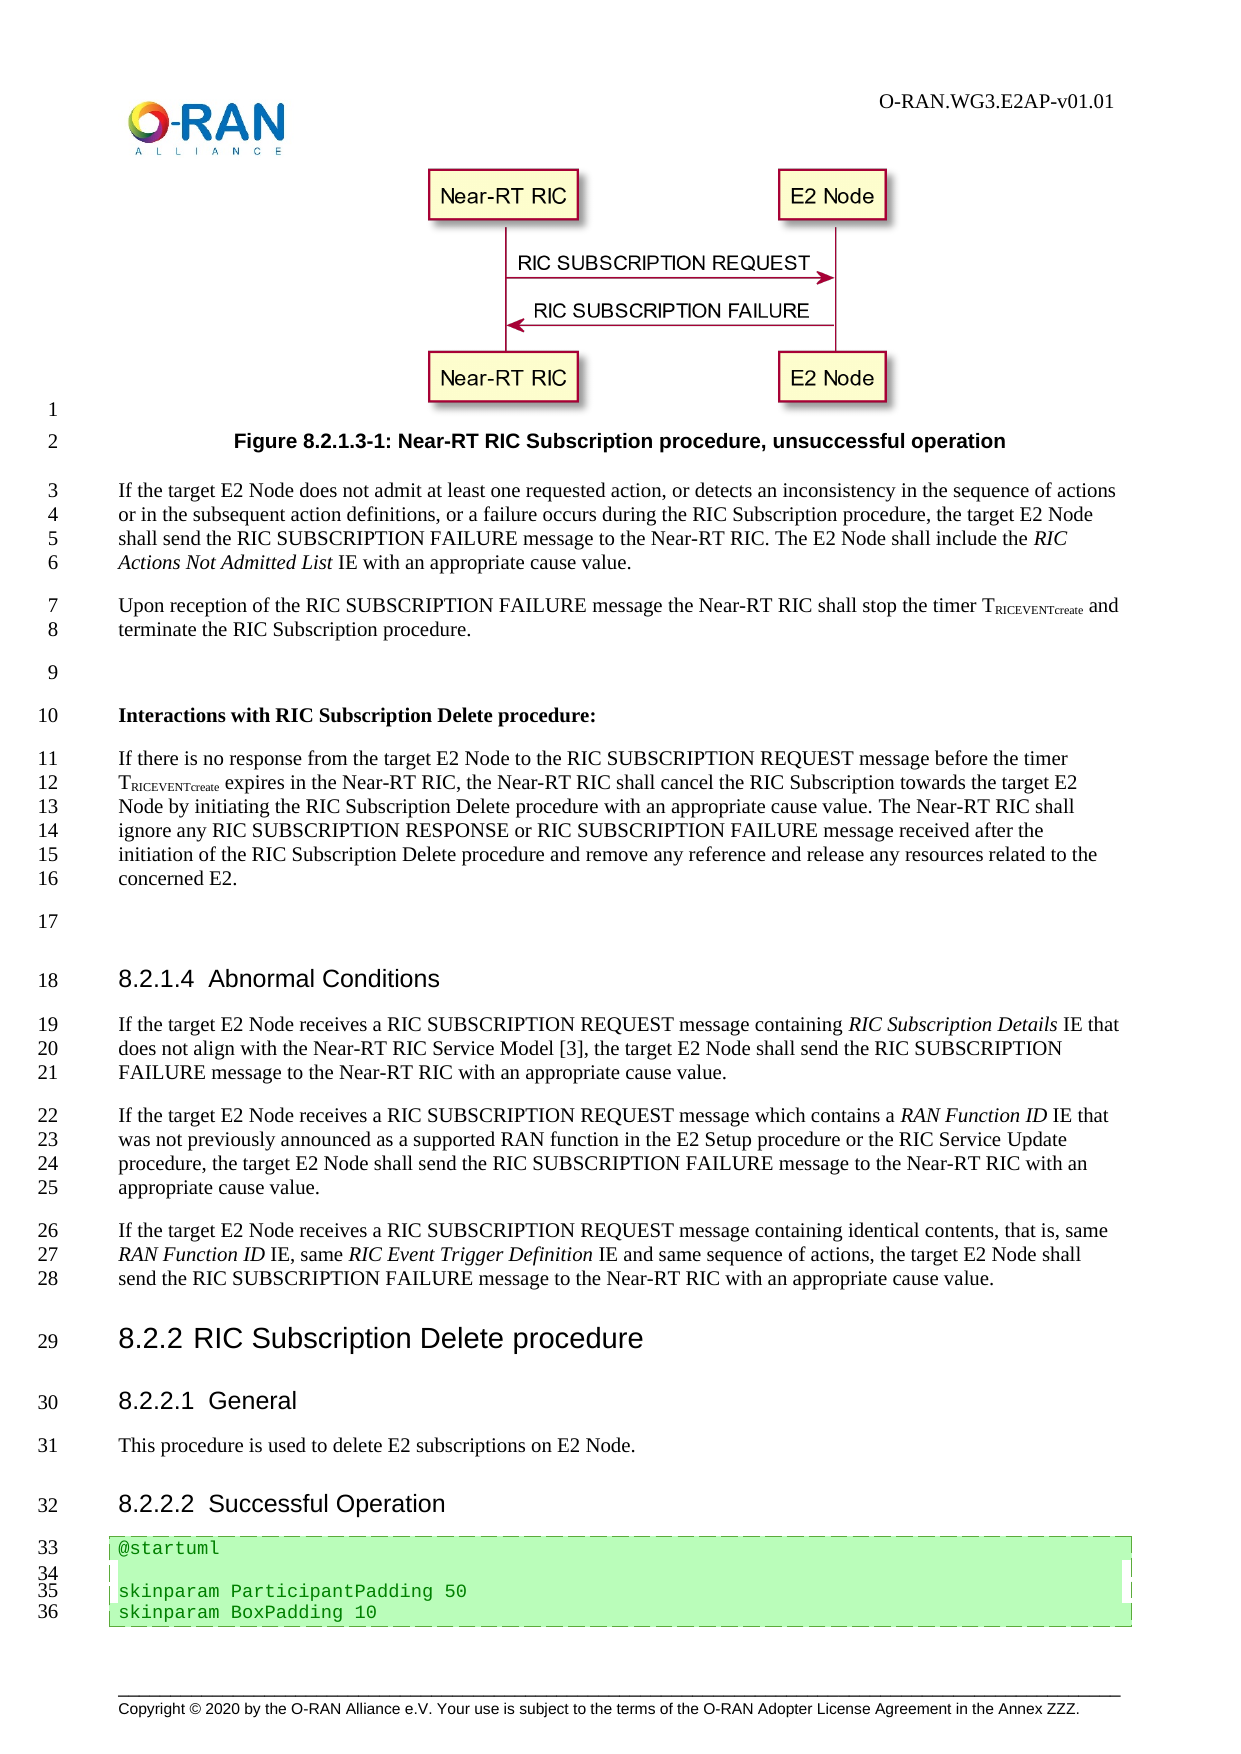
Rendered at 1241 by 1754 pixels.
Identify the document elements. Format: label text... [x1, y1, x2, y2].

text If the target E2 Node does not admit at least one requested action, or detects an inconsistency in the sequence of actions or in the subsequent action definitions, or a failure occurs during the RIC Subscription procedure, the target E2 Node shall send the RIC SUBSCRIPTION FAILURE message to the Near-RT RIC. The E2 Node shall include the RIC Actions Not Admitted List IE with an appropriate cause value. [118, 478, 1122, 574]
subtitle 8.2.1.4 Abnormal Conditions [118, 964, 1122, 993]
subtitle 8.2.2.2 Successful Operation [118, 1488, 1122, 1517]
picture [338, 165, 902, 417]
text If the target E2 Node receives a RIC SUBSCRIPTION REQUEST message which contains a RAN Function ID IE that was not previously announced as a supported RAN function in the E2 Setup procedure or the RIC Service Update procedure, the target E2 Node shall send the RIC SUBSCRIPTION FAILURE message to the Near-RT RIC with an appropriate cause value. [118, 1102, 1122, 1199]
text If there is no response from the target E2 Node to the RIC SUBSCRIPTION REQUEST message before the timer TRICEVENTcreate expires in the Near-RT RIC, the Near-RT RIC shall cancel the RIC Subscription towards the target E2 Node by initiating the RIC Subscription Delete procedure with an appropriate cause value. The Near-RT RIC shall ignore any RIC SUBSCRIPTION RESPONSE or RIC SUBSCRIPTION FAILURE message received after the initiation of the RIC Subscription Delete procedure and remove any reference and release any resources related to the concerned E2. [118, 746, 1122, 890]
subtitle 8.2.2 RIC Subscription Delete procedure [118, 1321, 1122, 1354]
text If the target E2 Node receives a RIC SUBSCRIPTION REQUEST message containing identical contents, that is, same RAN Function ID IE, same RIC Event Trigger Definition IE and same sequence of actions, the target E2 Node shall send the RIC SUBSCRIPTION FAILURE message to the Near-RT RIC with an appropriate cause value. [118, 1217, 1122, 1290]
text Upon reception of the RIC SUBSCRIPTION FAILURE message the Near-RT RIC shall stop the timer TRICEVENTcreate and terminate the RIC Subscription procedure. [118, 593, 1122, 641]
text If the target E2 Node receives a RIC SUBSCRIPTION REQUEST message containing RIC Subscription Details IE that does not align with the Near-RT RIC Service Model [3], the target E2 Node shall send the RIC SUBSCRIPTION FAILURE message to the Near-RT RIC with an appropriate cause value. [118, 1012, 1122, 1084]
text Figure 8.2.1.3-1: Near-RT RIC Subscription procedure, unsuccessful operation [118, 429, 1122, 453]
text Interactions with RIC Subscription Delete procedure: [118, 703, 1122, 727]
text This procedure is used to delete E2 subscriptions on E2 Node. [118, 1433, 1122, 1457]
text @startuml [109, 1536, 1132, 1560]
subtitle 8.2.2.1 General [118, 1386, 1122, 1414]
picture [118, 88, 298, 166]
text skinparam ParticipantPadding 50 [118, 1582, 1122, 1600]
text skinparam BoxPadding 10 [109, 1600, 1132, 1627]
